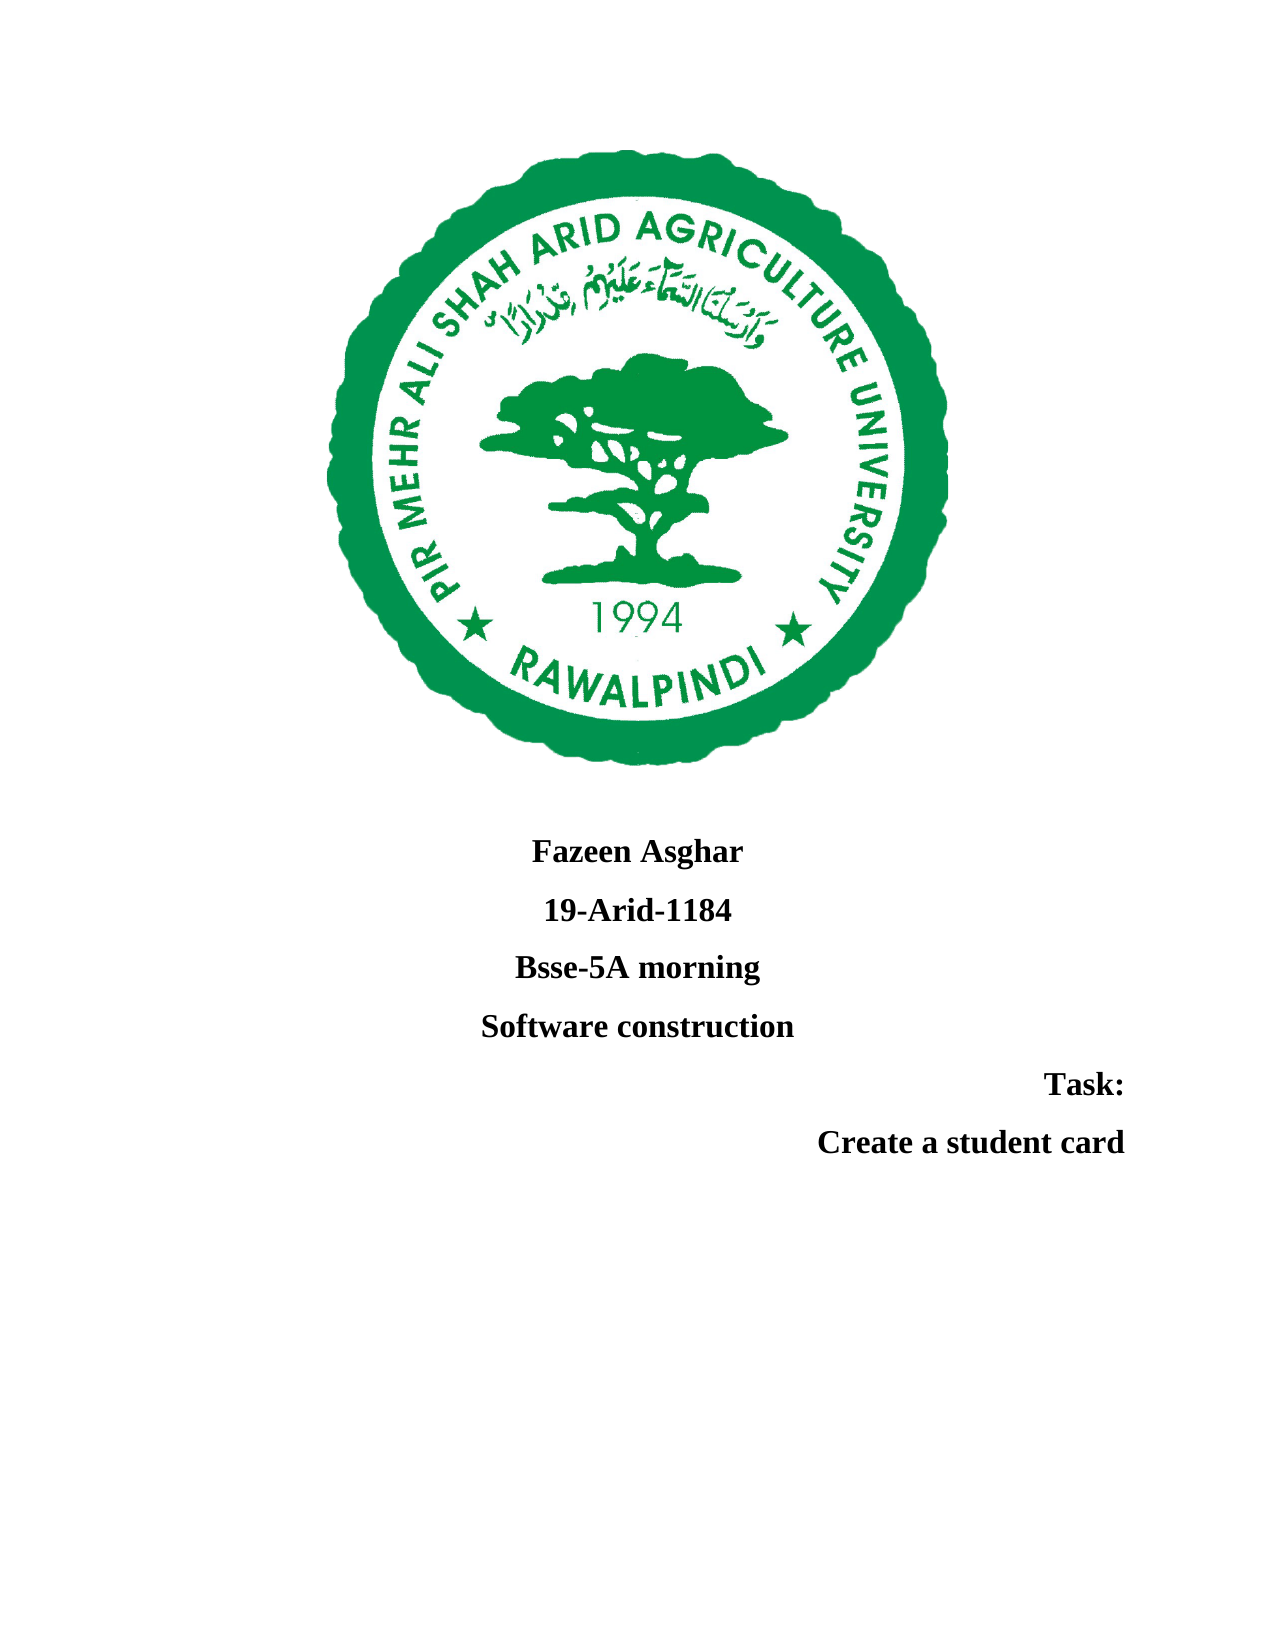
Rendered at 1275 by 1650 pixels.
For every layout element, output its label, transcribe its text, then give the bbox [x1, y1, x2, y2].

text Create a student card [150, 1122, 1125, 1160]
text Bsse-5A morning [150, 948, 1125, 986]
text 19-Arid-1184 [150, 890, 1125, 928]
text Fazeen Asghar [150, 832, 1125, 870]
text Software construction [150, 1006, 1125, 1044]
picture [326, 150, 949, 766]
text Task: [150, 1064, 1125, 1102]
